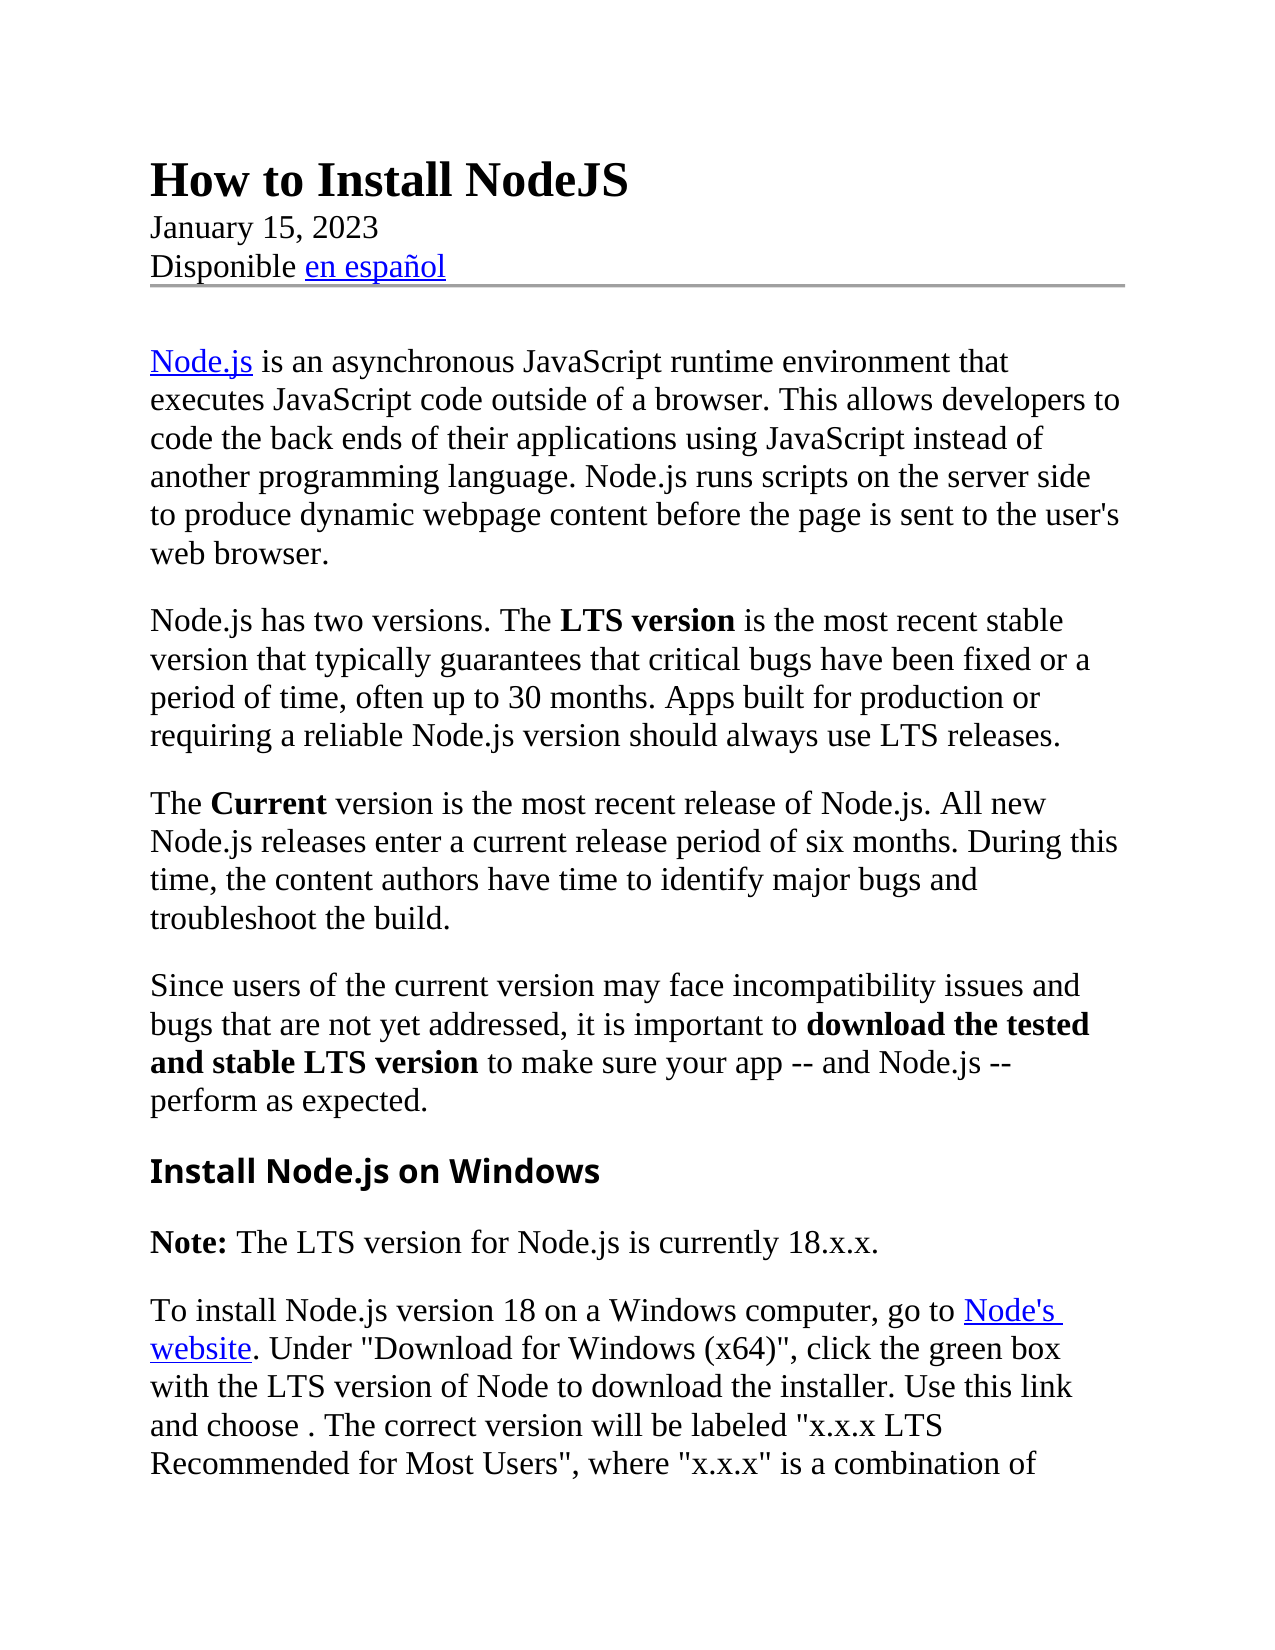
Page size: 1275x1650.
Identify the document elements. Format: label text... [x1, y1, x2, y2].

text The Current version is the most recent release of Node.js. All new Node.js releases enter a current release period of six months. During this time, the content authors have time to identify major bugs and troubleshoot the build. [150, 783, 1125, 936]
text January 15, 2023 Disponible en español [150, 207, 1125, 284]
text Node.js has two versions. The LTS version is the most recent stable version that typically guarantees that critical bugs have been fixed or a period of time, often up to 30 months. Apps built for production or requiring a reliable Node.js version should always use LTS releases. [150, 601, 1125, 754]
text Since users of the current version may face incompatibility issues and bugs that are not yet addressed, it is important to download the tested and stable LTS version to make sure your app -- and Node.js -- perform as expected. [150, 966, 1125, 1119]
text Node.js is an asynchronous JavaScript runtime environment that executes JavaScript code outside of a browser. This allows developers to code the back ends of their applications using JavaScript instead of another programming language. Node.js runs scripts on the server side to produce dynamic webpage content before the page is sent to the user's web browser. [150, 341, 1125, 571]
text Install Node.js on Windows [150, 1148, 1125, 1193]
text Note: The LTS version for Node.js is currently 18.x.x. [150, 1223, 1125, 1261]
text How to Install NodeJS [150, 150, 1125, 207]
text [150, 1290, 1125, 1482]
